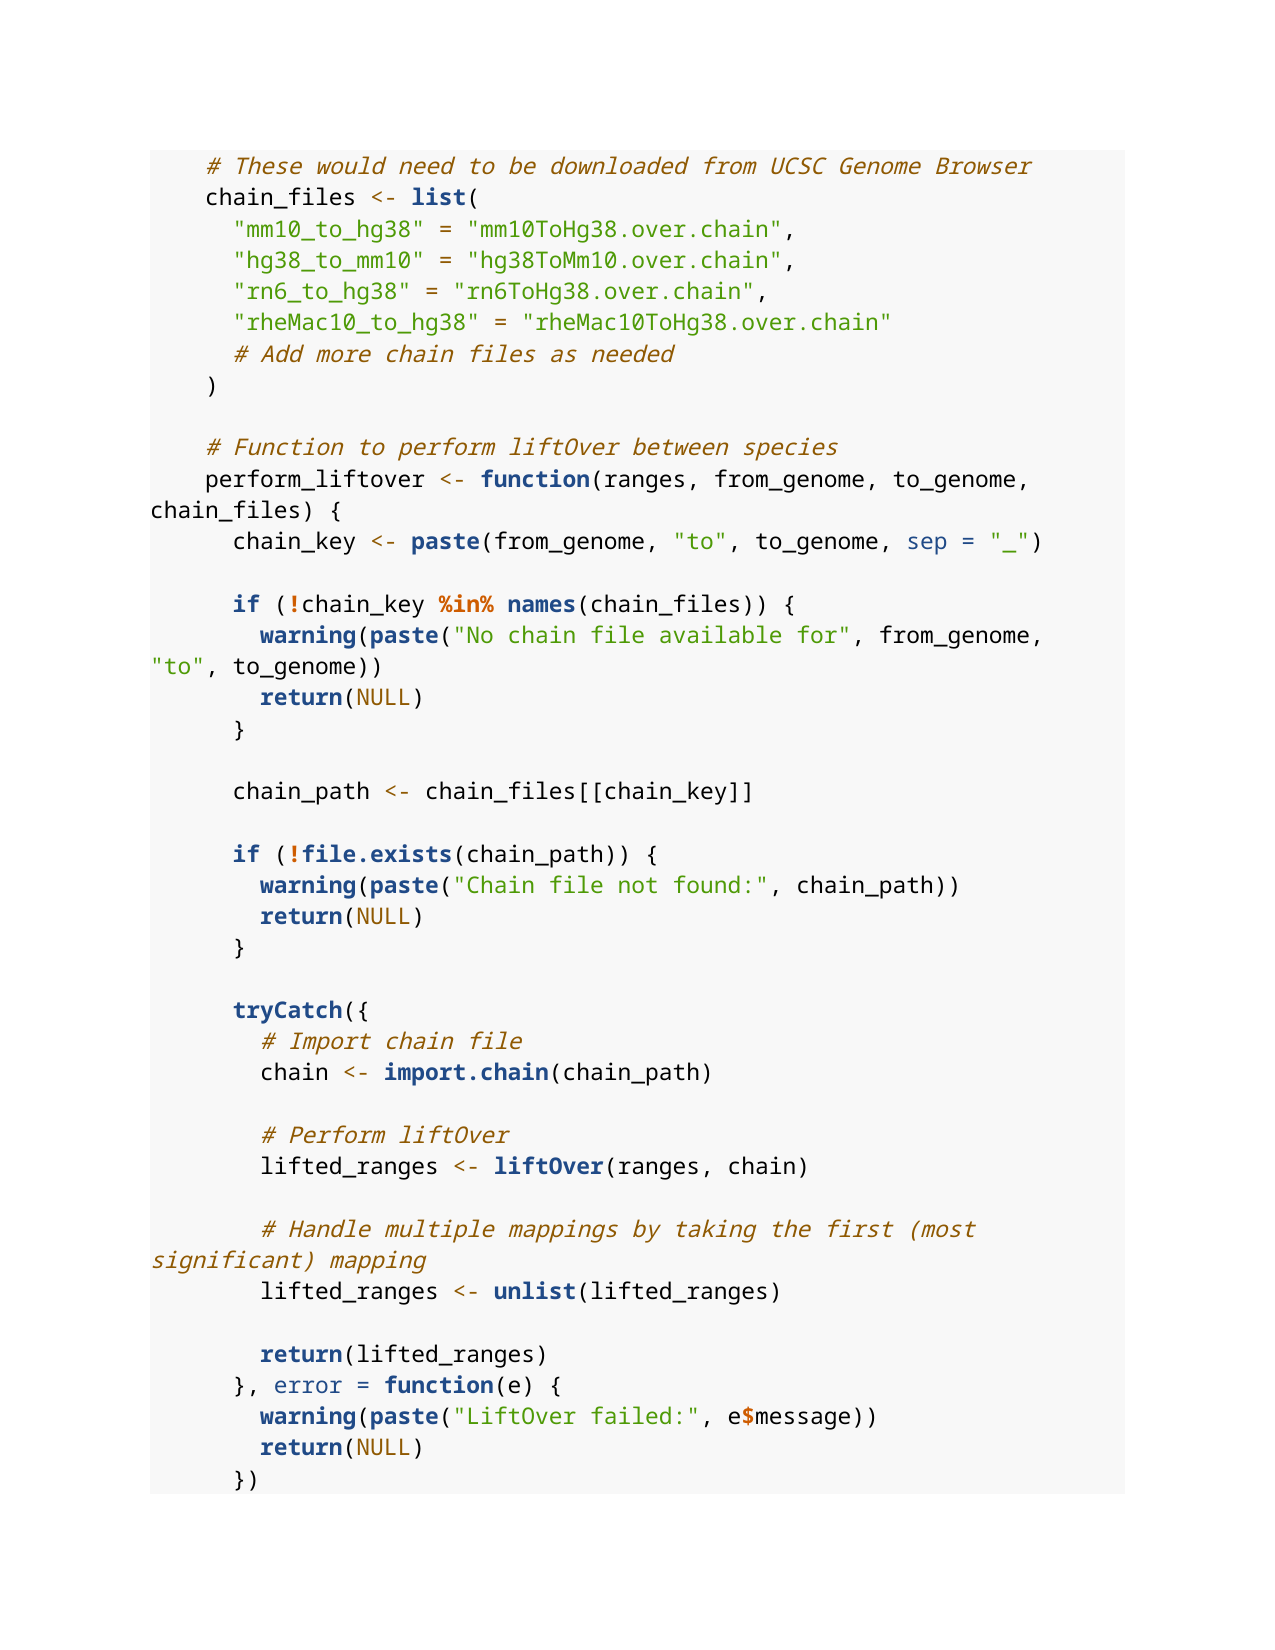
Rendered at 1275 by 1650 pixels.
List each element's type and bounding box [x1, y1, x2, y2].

text [150, 150, 1125, 1494]
